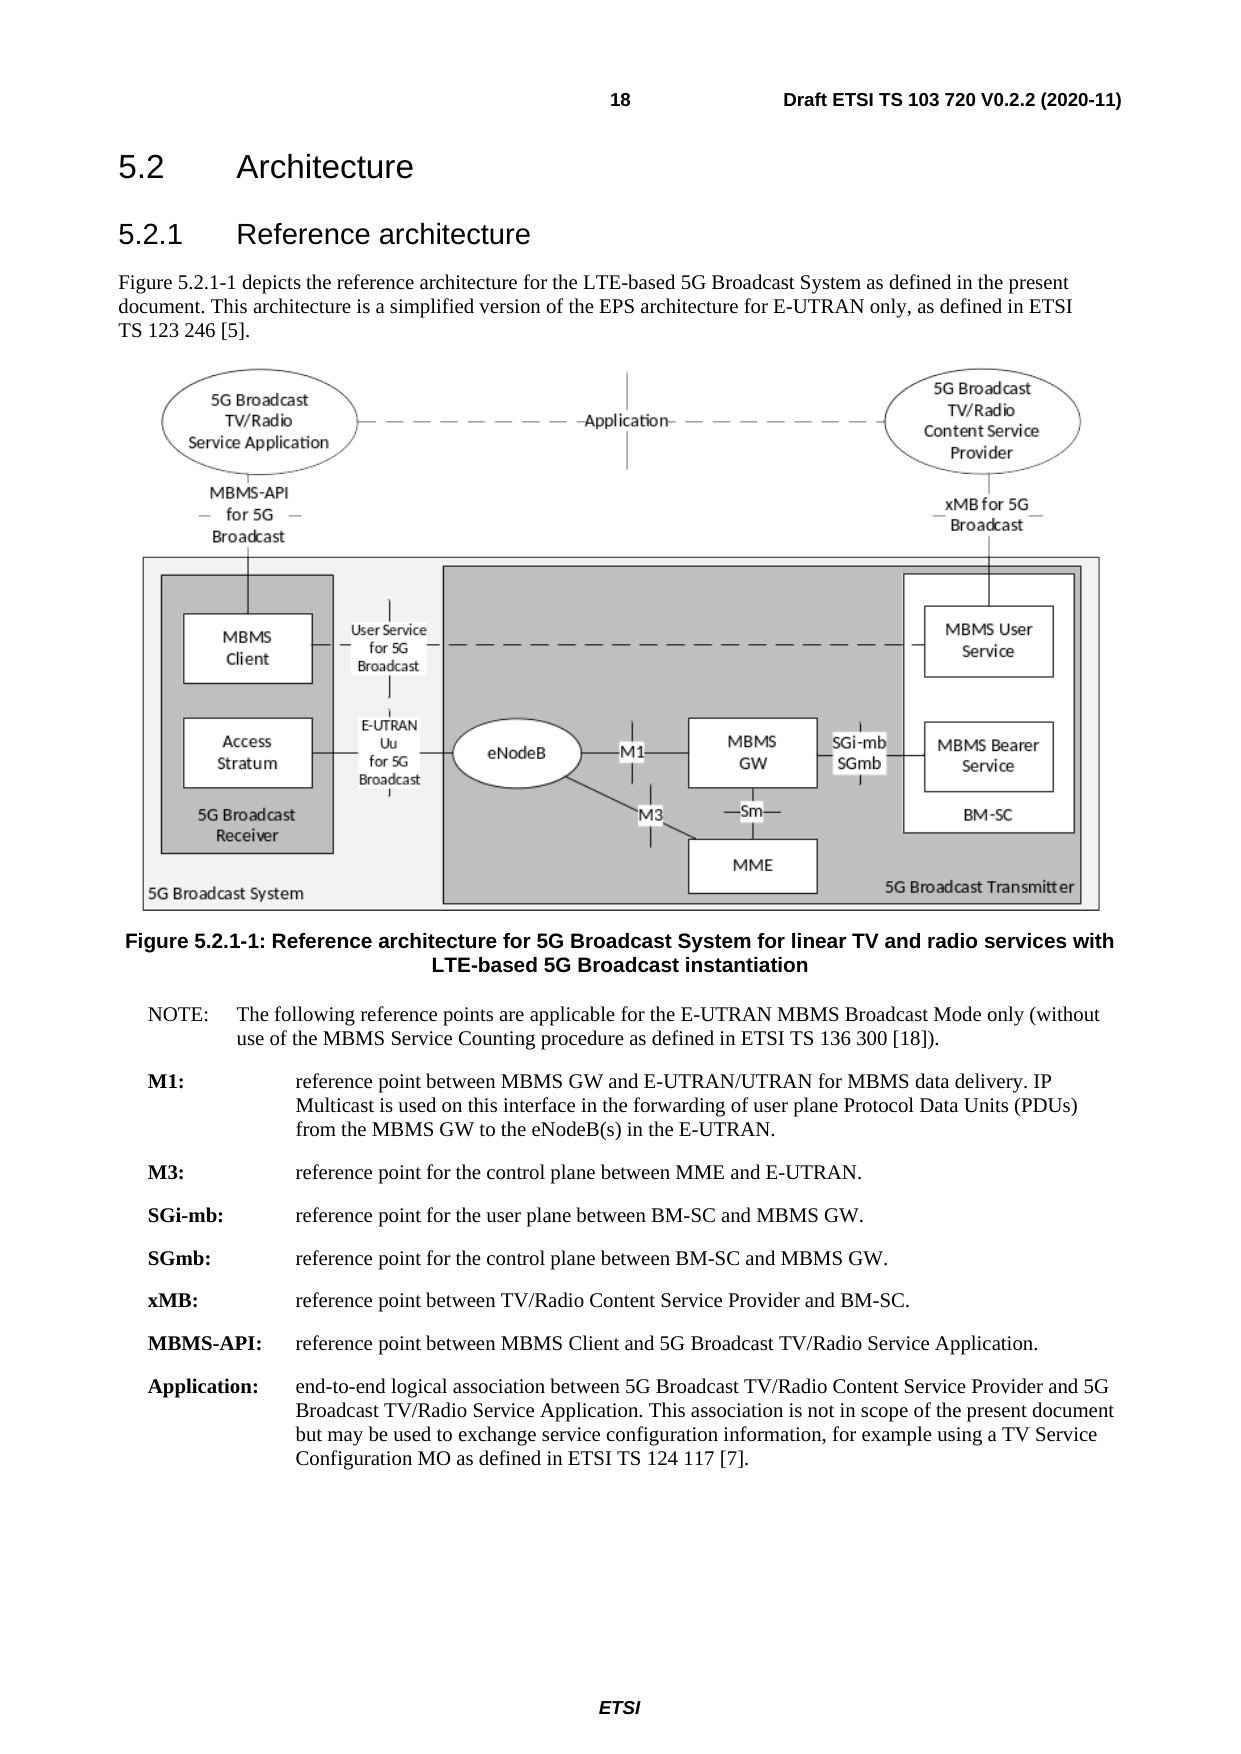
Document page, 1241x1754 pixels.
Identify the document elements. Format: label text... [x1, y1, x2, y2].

text M1: reference point between MBMS GW and E-UTRAN/UTRAN for MBMS data delivery. IP Multicast is used on this interface in the forwarding of user plane Protocol Data Units (PDUs) from the MBMS GW to the eNodeB(s) in the E-UTRAN. [148, 1069, 1122, 1141]
text Figure 5.2.1-1 depicts the reference architecture for the LTE-based 5G Broadcast System as defined in the present document. This architecture is a simplified version of the EPS architecture for E-UTRAN only, as defined in ETSI TS 123 246 [5]. [118, 269, 1122, 342]
text SGi-mb: reference point for the user plane between BM-SC and MBMS GW. [148, 1203, 1122, 1227]
text Application: end-to-end logical association between 5G Broadcast TV/Radio Content Service Provider and 5G Broadcast TV/Radio Service Application. This association is not in scope of the present document but may be used to exchange service configuration information, for example using a TV Service Configuration MO as defined in ETSI TS 124 117 [7]. [148, 1374, 1122, 1470]
text M3: reference point for the control plane between MME and E-UTRAN. [148, 1160, 1122, 1184]
subtitle 5.2 Architecture [118, 148, 1122, 186]
text NOTE: The following reference points are applicable for the E-UTRAN MBMS Broadcast Mode only (without use of the MBMS Service Counting procedure as defined in ETSI TS 136 300 [18]). [148, 1002, 1122, 1050]
text SGmb: reference point for the control plane between BM-SC and MBMS GW. [148, 1246, 1122, 1270]
text xMB: reference point between TV/Radio Content Service Provider and BM-SC. [148, 1288, 1122, 1312]
text MBMS-API: reference point between MBMS Client and 5G Broadcast TV/Radio Service Application. [148, 1331, 1122, 1355]
text Figure 5.2.1-1: Reference architecture for 5G Broadcast System for linear TV and radio services with LTE-based 5G Broadcast instantiation [118, 929, 1122, 977]
subtitle 5.2.1 Reference architecture [118, 217, 1122, 251]
